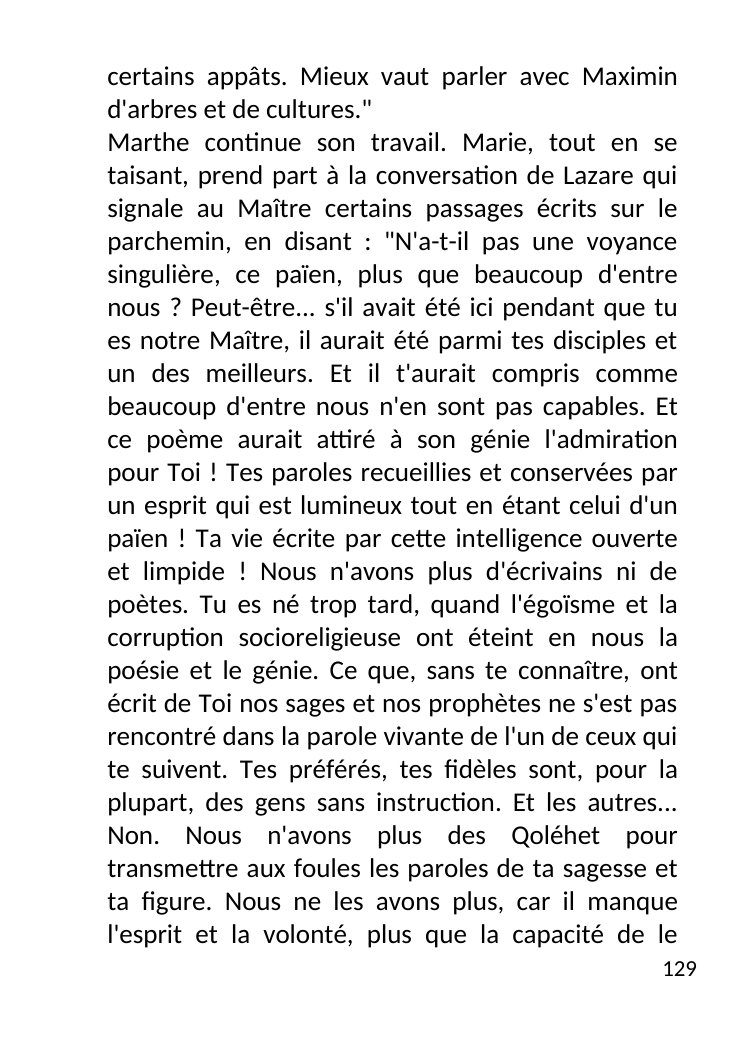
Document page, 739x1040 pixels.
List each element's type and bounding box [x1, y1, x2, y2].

text [107, 125, 678, 951]
text [107, 59, 678, 125]
